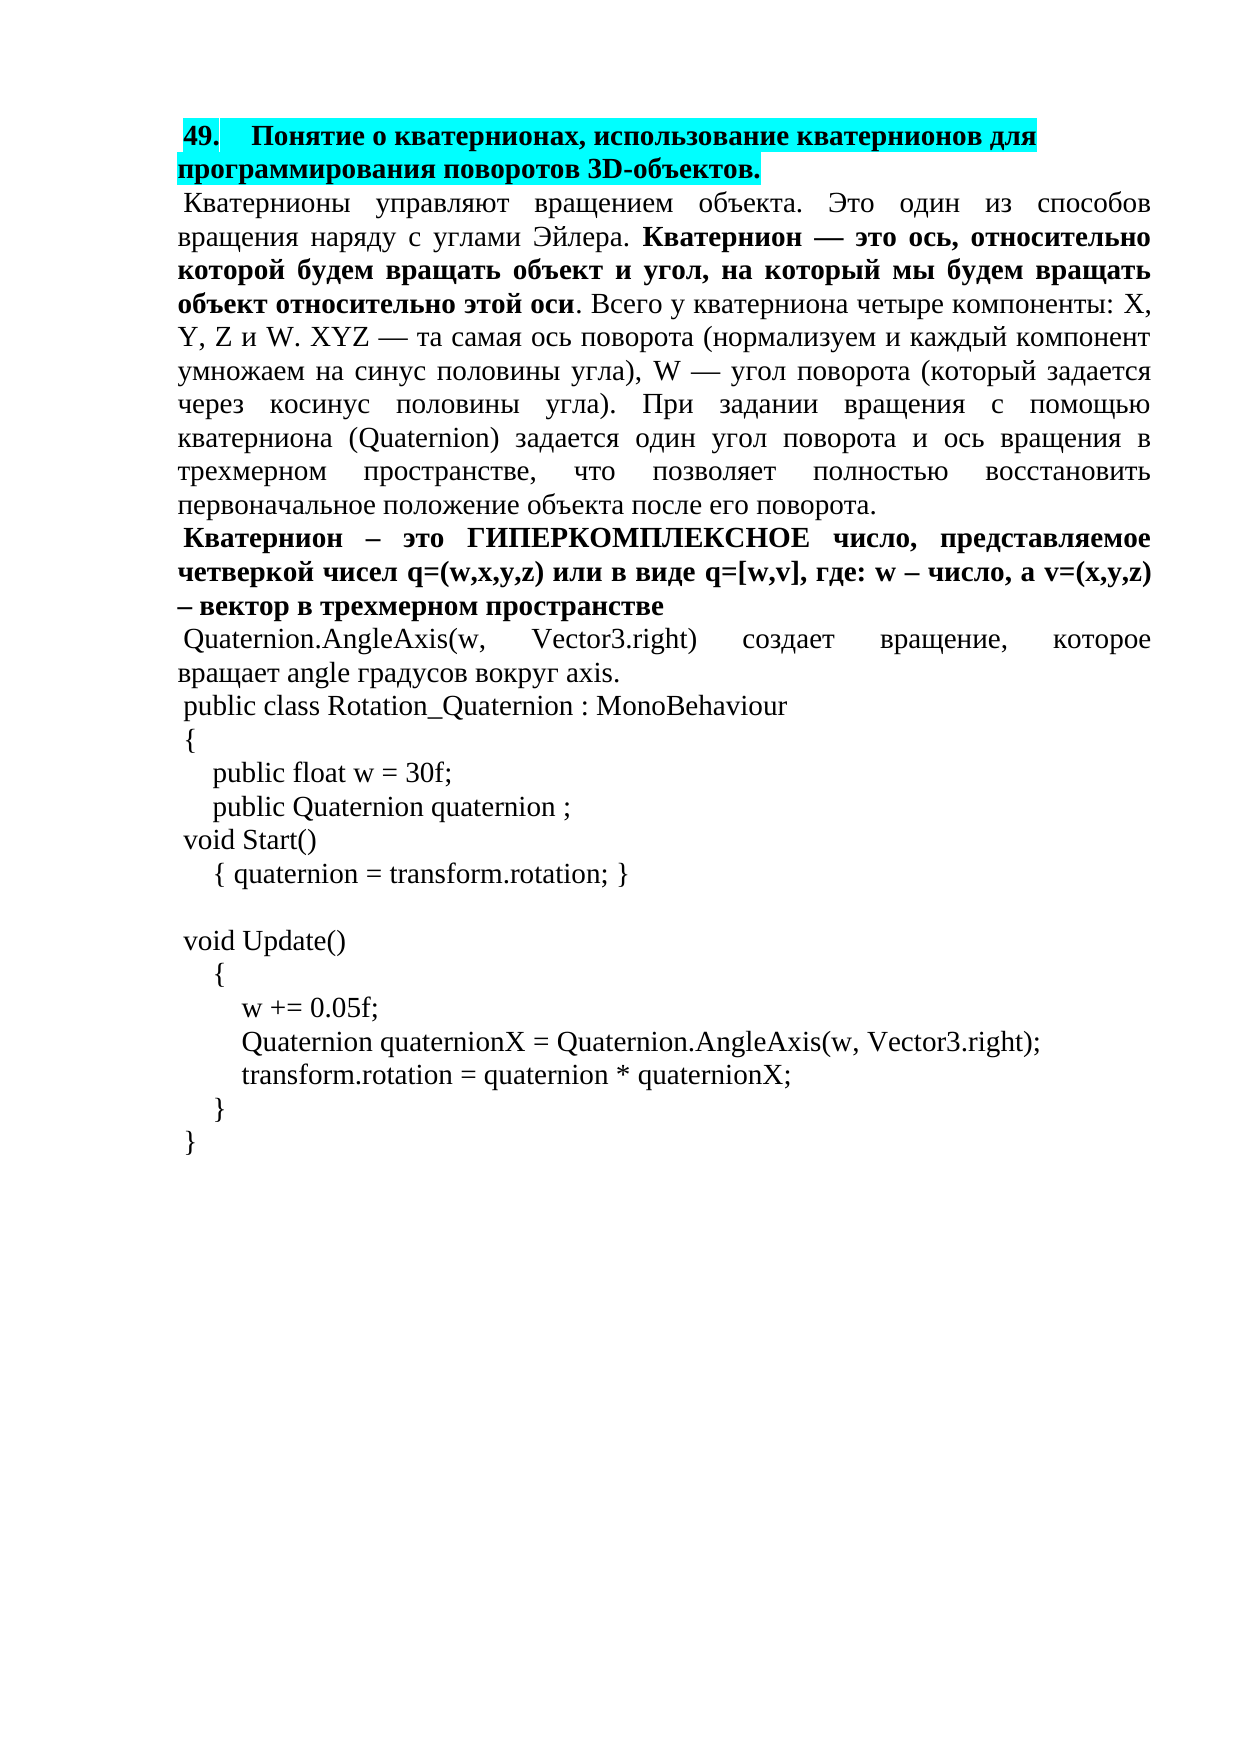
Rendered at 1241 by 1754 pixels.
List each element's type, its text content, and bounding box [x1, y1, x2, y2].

text public float w = 30f; [177, 755, 1152, 789]
text { [177, 957, 1152, 990]
text } [177, 1091, 1152, 1124]
text { quaternion = transform.rotation; } [177, 856, 1152, 889]
list Понятие о кватернионах, использование кватернионов для программирования поворотов 3D-объектов. [761, 118, 1152, 185]
text transform.rotation = quaternion * quaternionX; [177, 1057, 1152, 1091]
text public Quaternion quaternion ; [177, 789, 1152, 822]
text { [177, 722, 1152, 755]
text void Start() [177, 822, 1152, 856]
text Quaternion.AngleAxis(w, Vector3.right) создает вращение, которое вращает angle градусов вокруг axis. [177, 621, 1152, 688]
text Quaternion quaternionX = Quaternion.AngleAxis(w, Vector3.right); [177, 1024, 1152, 1057]
text Кватернион – это ГИПЕРКОМПЛЕКСНОЕ число, представляемое четверкой чисел q=(w,x,y,z) или в виде q=[w,v], где: w – число, а v=(x,y,z) – вектор в трехмерном пространстве [177, 521, 1152, 621]
text } [177, 1124, 1152, 1158]
text Кватернионы управляют вращением объекта. Это один из способов вращения наряду с углами Эйлера. Кватернион — это ось, относительно которой будем вращать объект и угол, на который мы будем вращать объект относительно этой оси. Всего у кватерниона четыре компоненты: X, Y, Z и W. XYZ — та самая ось поворота (нормализуем и каждый компонент умножаем на синус половины угла), W — угол поворота (который задается через косинус половины угла). При задании вращения с помощью кватерниона (Quaternion) задается один угол поворота и ось вращения в трехмерном пространстве, что позволяет полностью восстановить первоначальное положение объекта после его поворота. [177, 185, 1152, 521]
text public class Rotation_Quaternion : MonoBehaviour [177, 688, 1152, 722]
text void Update() [177, 923, 1152, 957]
text w += 0.05f; [177, 990, 1152, 1024]
